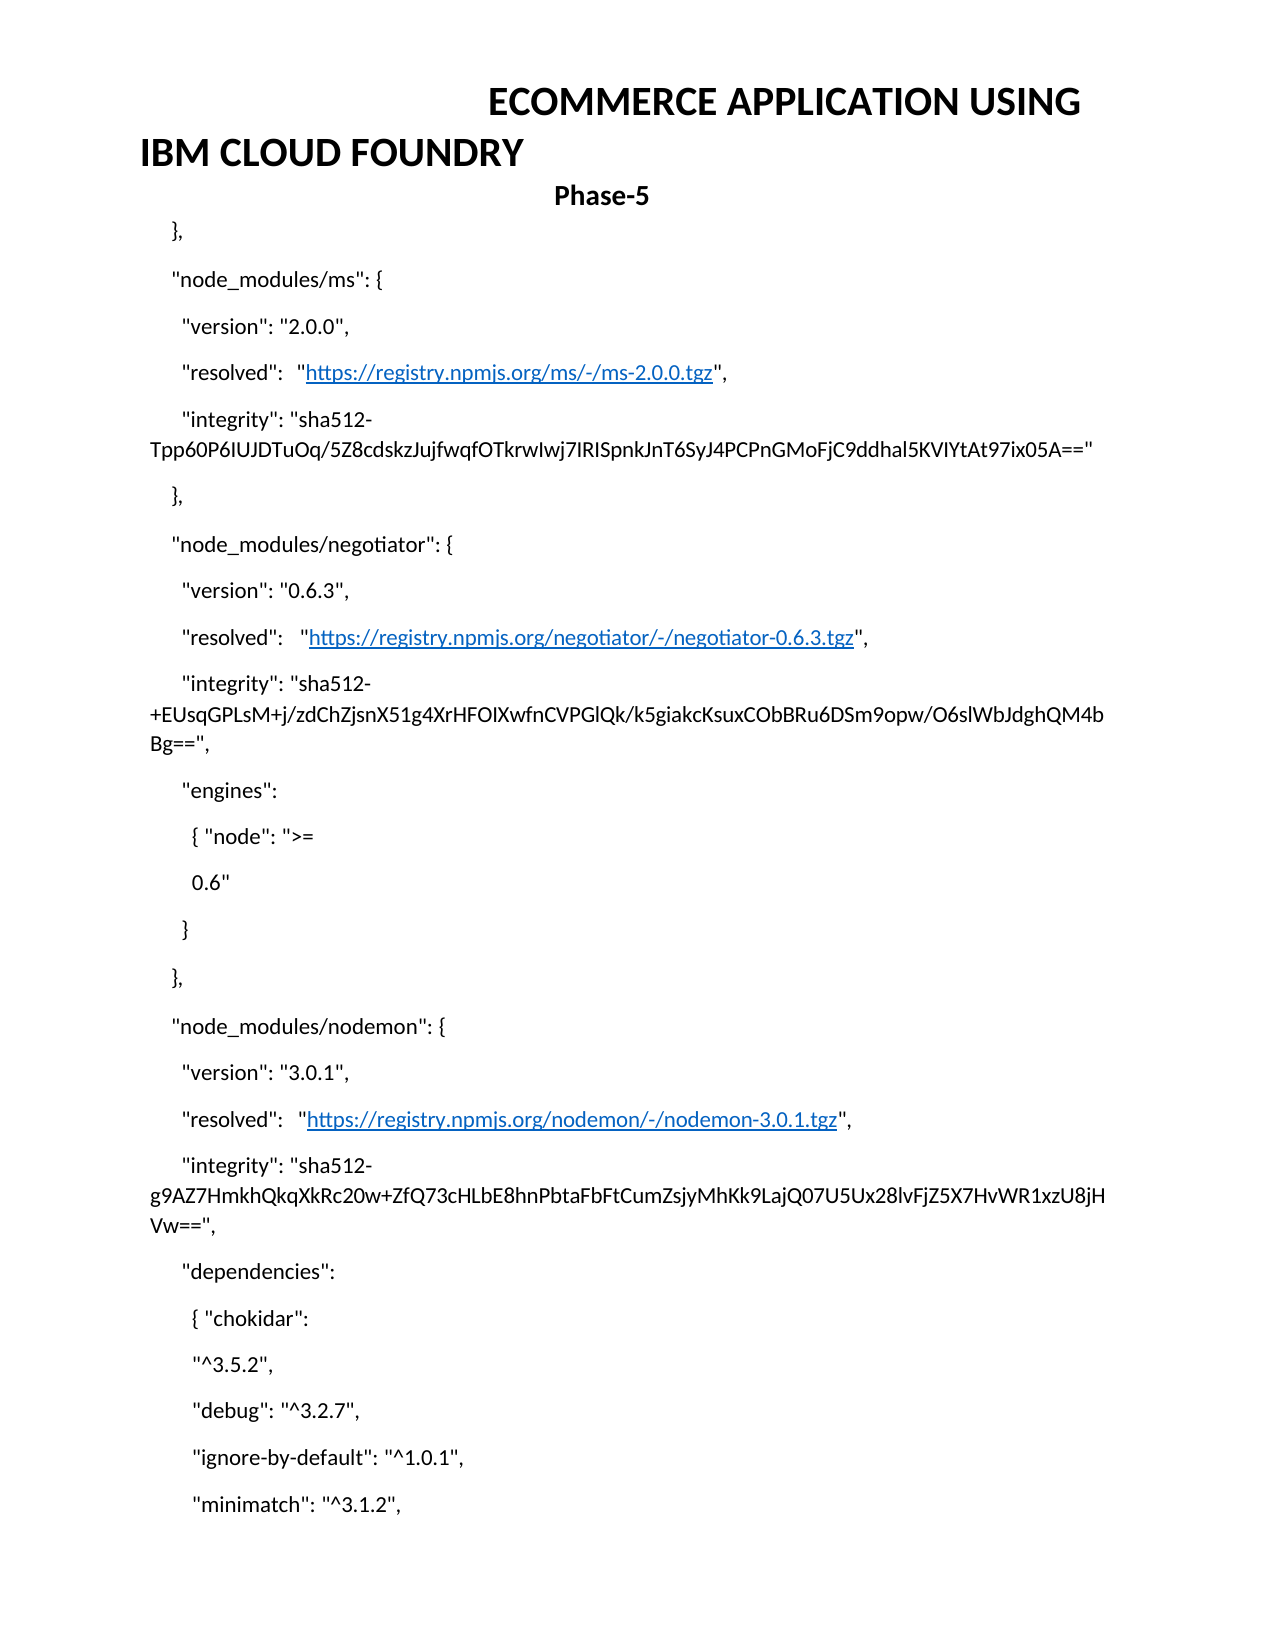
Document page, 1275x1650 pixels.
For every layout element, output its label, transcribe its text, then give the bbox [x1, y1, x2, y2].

text }, [171, 963, 1135, 991]
text "minimatch": "^3.1.2", [192, 1490, 1135, 1518]
text }, [171, 481, 1135, 509]
text "ignore-by-default": "^1.0.1", [192, 1443, 1135, 1471]
text "node_modules/ms": { "version": "2.0.0", [171, 266, 384, 340]
text "integrity": "sha512- [181, 669, 1135, 698]
text "resolved": "https://registry.npmjs.org/ms/-/ms-2.0.0.tgz", [181, 358, 1135, 386]
text "debug": "^3.2.7", [192, 1396, 1135, 1424]
text +EUsqGPLsM+j/zdChZjsnX51g4XrHFOIXwfnCVPGlQk/k5giakcKsuxCObBRu6DSm9opw/O6slWbJdghQM4b Bg==", [150, 700, 1135, 757]
text "node_modules/nodemon": { "version": "3.0.1", [171, 1012, 446, 1087]
text "integrity": "sha512- Tpp60P6IUJDTuOq/5Z8cdskzJujfwqfOTkrwIwj7IRISpnkJnT6SyJ4PCPnGMoFjC9ddhal5KVIYtAt97ix05A==" [150, 405, 1135, 463]
text "integrity": "sha512- g9AZ7HmkhQkqXkRc20w+ZfQ73cHLbE8hnPbtaFbFtCumZsjyMhKk9LajQ07U5Ux28lvFjZ5X7HvWR1xzU8jH Vw==", [150, 1151, 1135, 1239]
text }, [171, 217, 1135, 244]
text "resolved": "https://registry.npmjs.org/negotiator/-/negotiator-0.6.3.tgz", [181, 623, 1135, 651]
text "resolved": "https://registry.npmjs.org/nodemon/-/nodemon-3.0.1.tgz", [181, 1105, 1135, 1133]
text "engines": { "node": ">= 0.6" [181, 776, 345, 896]
text } [181, 915, 1135, 943]
text "node_modules/negotiator": { "version": "0.6.3", [171, 530, 454, 604]
text "dependencies": { "chokidar": "^3.5.2", [181, 1257, 384, 1378]
